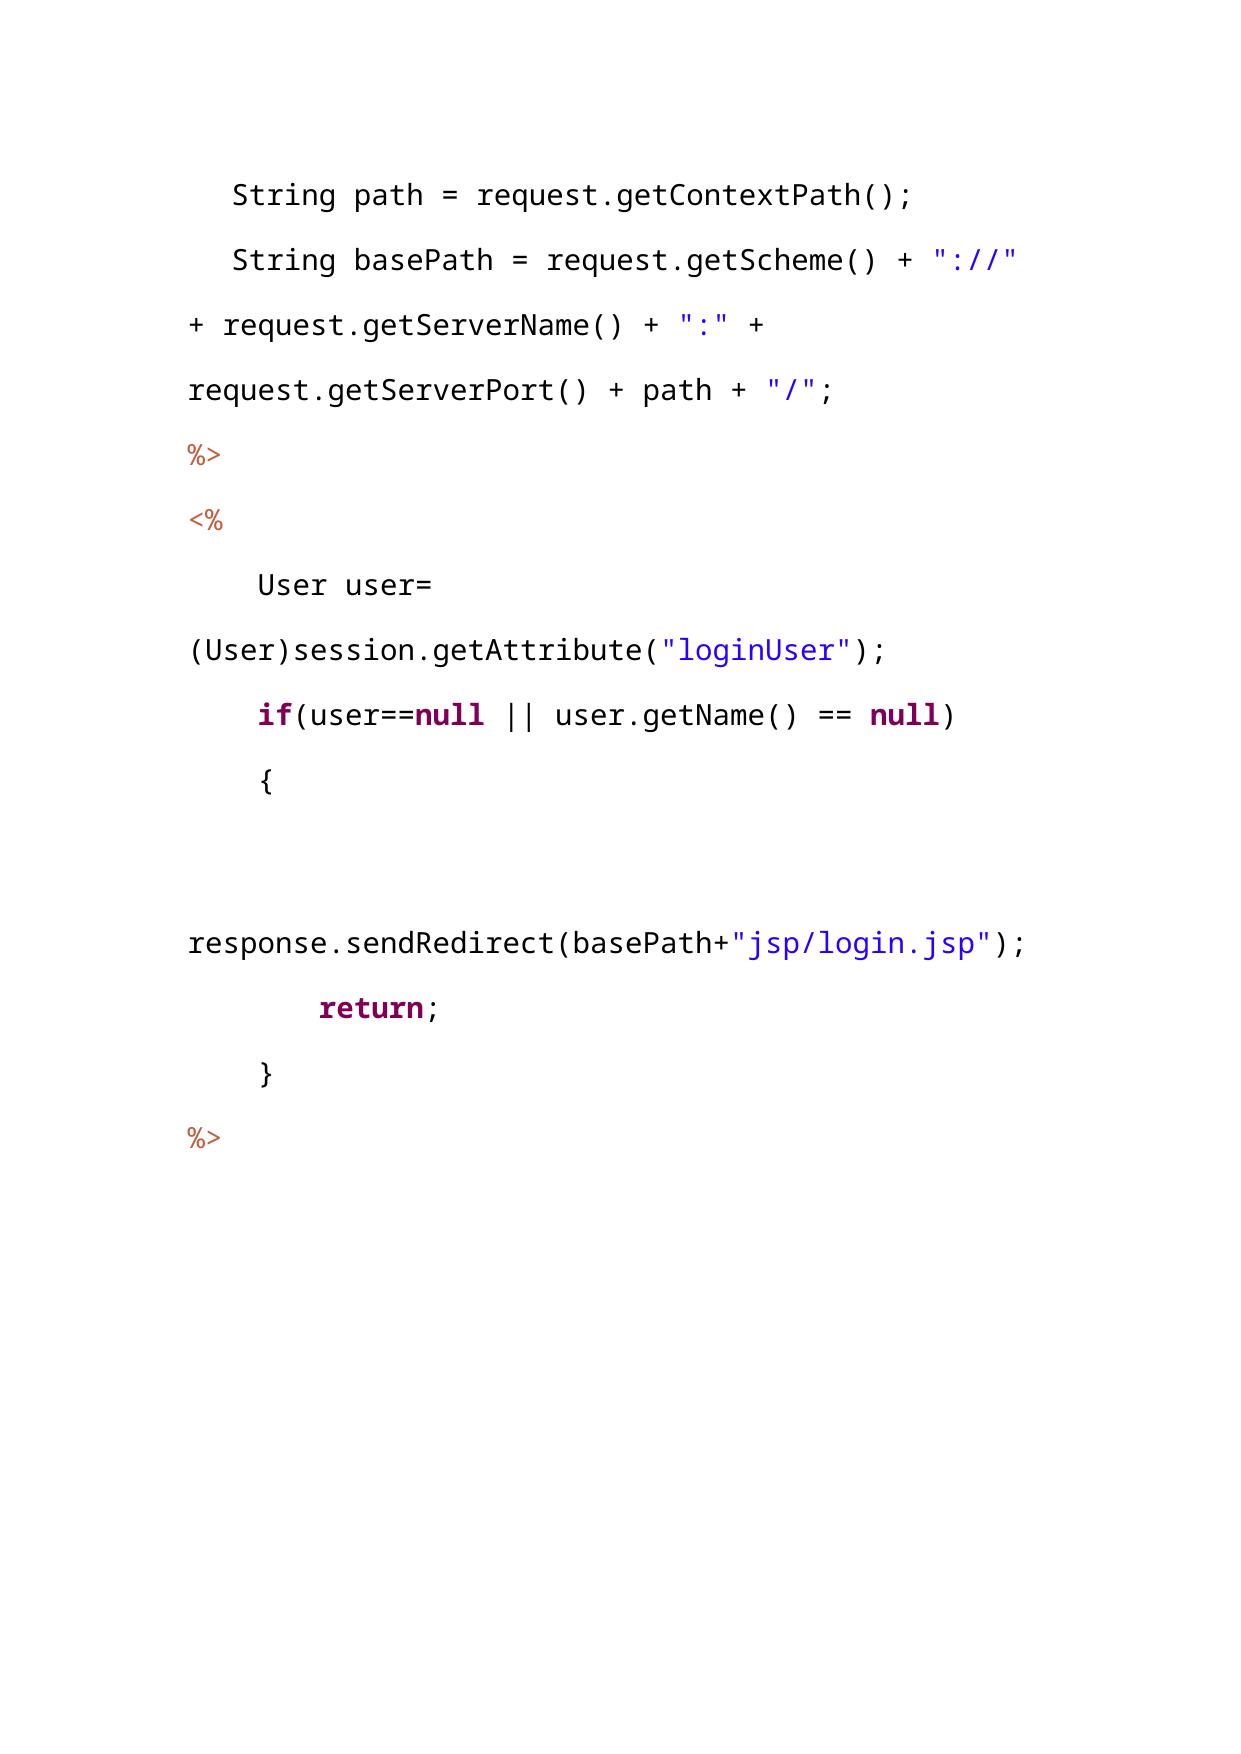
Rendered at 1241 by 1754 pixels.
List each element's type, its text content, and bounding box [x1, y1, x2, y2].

text String path = request.getContextPath(); [187, 162, 1053, 227]
text %> [187, 422, 1053, 487]
text String basePath = request.getScheme() + "://" + request.getServerName() + ":" + request.getServerPort() + path + "/"; [187, 227, 1053, 422]
text %> [187, 1104, 1053, 1169]
text response.sendRedirect(basePath+"jsp/login.jsp"); [187, 812, 1053, 974]
text User user= (User)session.getAttribute("loginUser"); [187, 552, 1053, 682]
text } [187, 1039, 1053, 1104]
text if(user==null || user.getName() == null) [187, 682, 1053, 747]
text <% [187, 487, 1053, 552]
text { [187, 747, 1053, 812]
text return; [187, 974, 1053, 1039]
